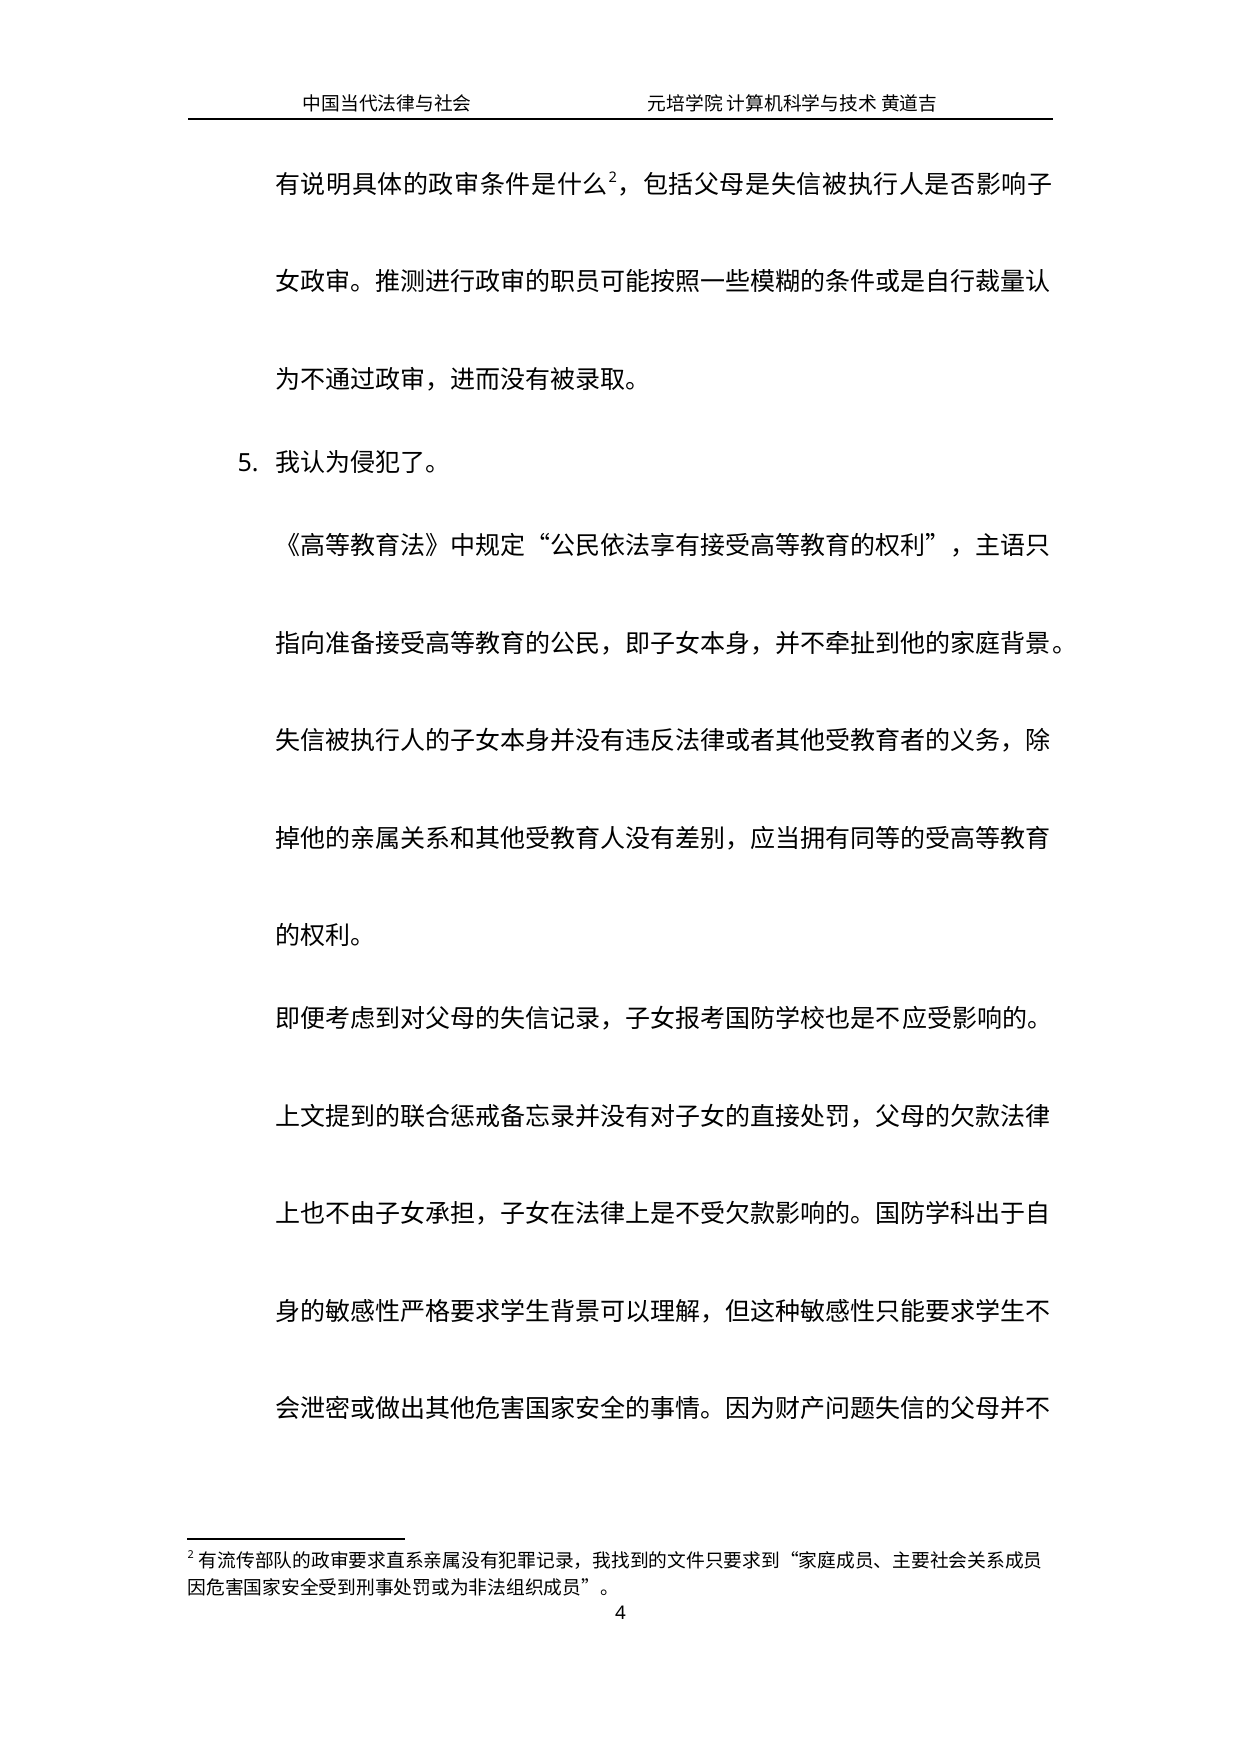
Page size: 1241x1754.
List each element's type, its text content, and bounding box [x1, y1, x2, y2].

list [237, 150, 1053, 410]
list 我认为侵犯了。 [237, 428, 1053, 493]
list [275, 984, 1053, 1439]
list 《高等教育法》中规定“公民依法享有接受高等教育的权利”，主语只指向准备接受高等教育的公民，即子女本身，并不牵扯到他的家庭背景。失信被执行人的子女本身并没有违反法律或者其他受教育者的义务，除掉他的亲属关系和其他受教育人没有差别，应当拥有同等的受高等教育的权利。 [275, 511, 1053, 966]
